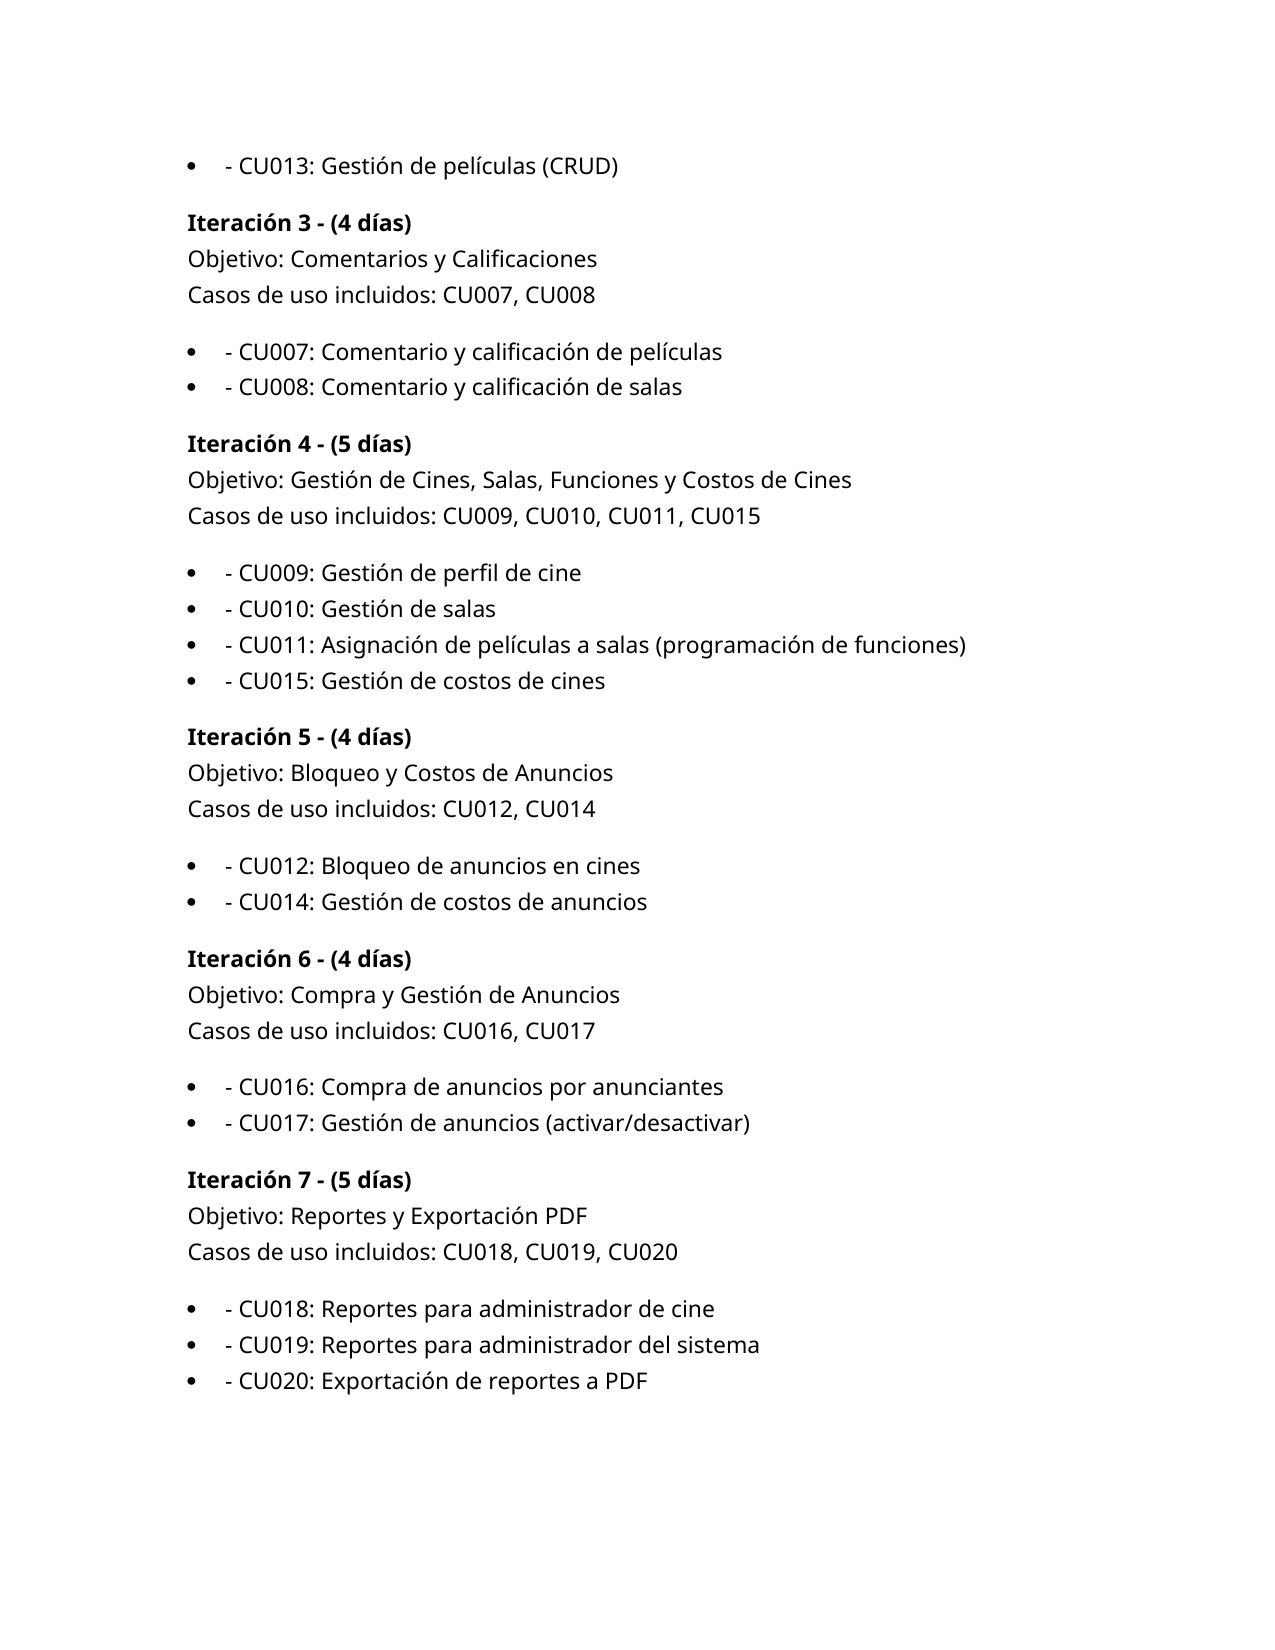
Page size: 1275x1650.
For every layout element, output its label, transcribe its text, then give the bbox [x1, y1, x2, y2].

list - CU013: Gestión de películas (CRUD) [187, 150, 1087, 181]
list - CU018: Reportes para administrador de cine [187, 1293, 1087, 1324]
text Objetivo: Bloqueo y Costos de Anuncios Casos de uso incluidos: CU012, CU014 [187, 757, 1087, 824]
list - CU008: Comentario y calificación de salas [187, 371, 1087, 403]
list - CU010: Gestión de salas [187, 593, 1087, 624]
list - CU016: Compra de anuncios por anunciantes [187, 1071, 1087, 1103]
list - CU015: Gestión de costos de cines [187, 664, 1087, 696]
text Objetivo: Reportes y Exportación PDF Casos de uso incluidos: CU018, CU019, CU020 [187, 1200, 1087, 1267]
subtitle Iteración 6 - (4 días) [187, 943, 1087, 974]
subtitle Iteración 5 - (4 días) [187, 721, 1087, 753]
subtitle Iteración 4 - (5 días) [187, 428, 1087, 459]
list - CU020: Exportación de reportes a PDF [187, 1364, 1087, 1396]
list - CU017: Gestión de anuncios (activar/desactivar) [187, 1107, 1087, 1138]
text Objetivo: Compra y Gestión de Anuncios Casos de uso incluidos: CU016, CU017 [187, 979, 1087, 1046]
list - CU012: Bloqueo de anuncios en cines [187, 850, 1087, 881]
list - CU019: Reportes para administrador del sistema [187, 1329, 1087, 1360]
subtitle Iteración 3 - (4 días) [187, 207, 1087, 238]
text Objetivo: Gestión de Cines, Salas, Funciones y Costos de Cines Casos de uso incluidos: CU009, CU010, CU011, CU015 [187, 464, 1087, 531]
text Objetivo: Comentarios y Calificaciones Casos de uso incluidos: CU007, CU008 [187, 243, 1087, 310]
list - CU007: Comentario y calificación de películas [187, 335, 1087, 367]
list - CU009: Gestión de perfil de cine [187, 557, 1087, 588]
list - CU014: Gestión de costos de anuncios [187, 886, 1087, 917]
list - CU011: Asignación de películas a salas (programación de funciones) [187, 629, 1087, 660]
subtitle Iteración 7 - (5 días) [187, 1164, 1087, 1195]
